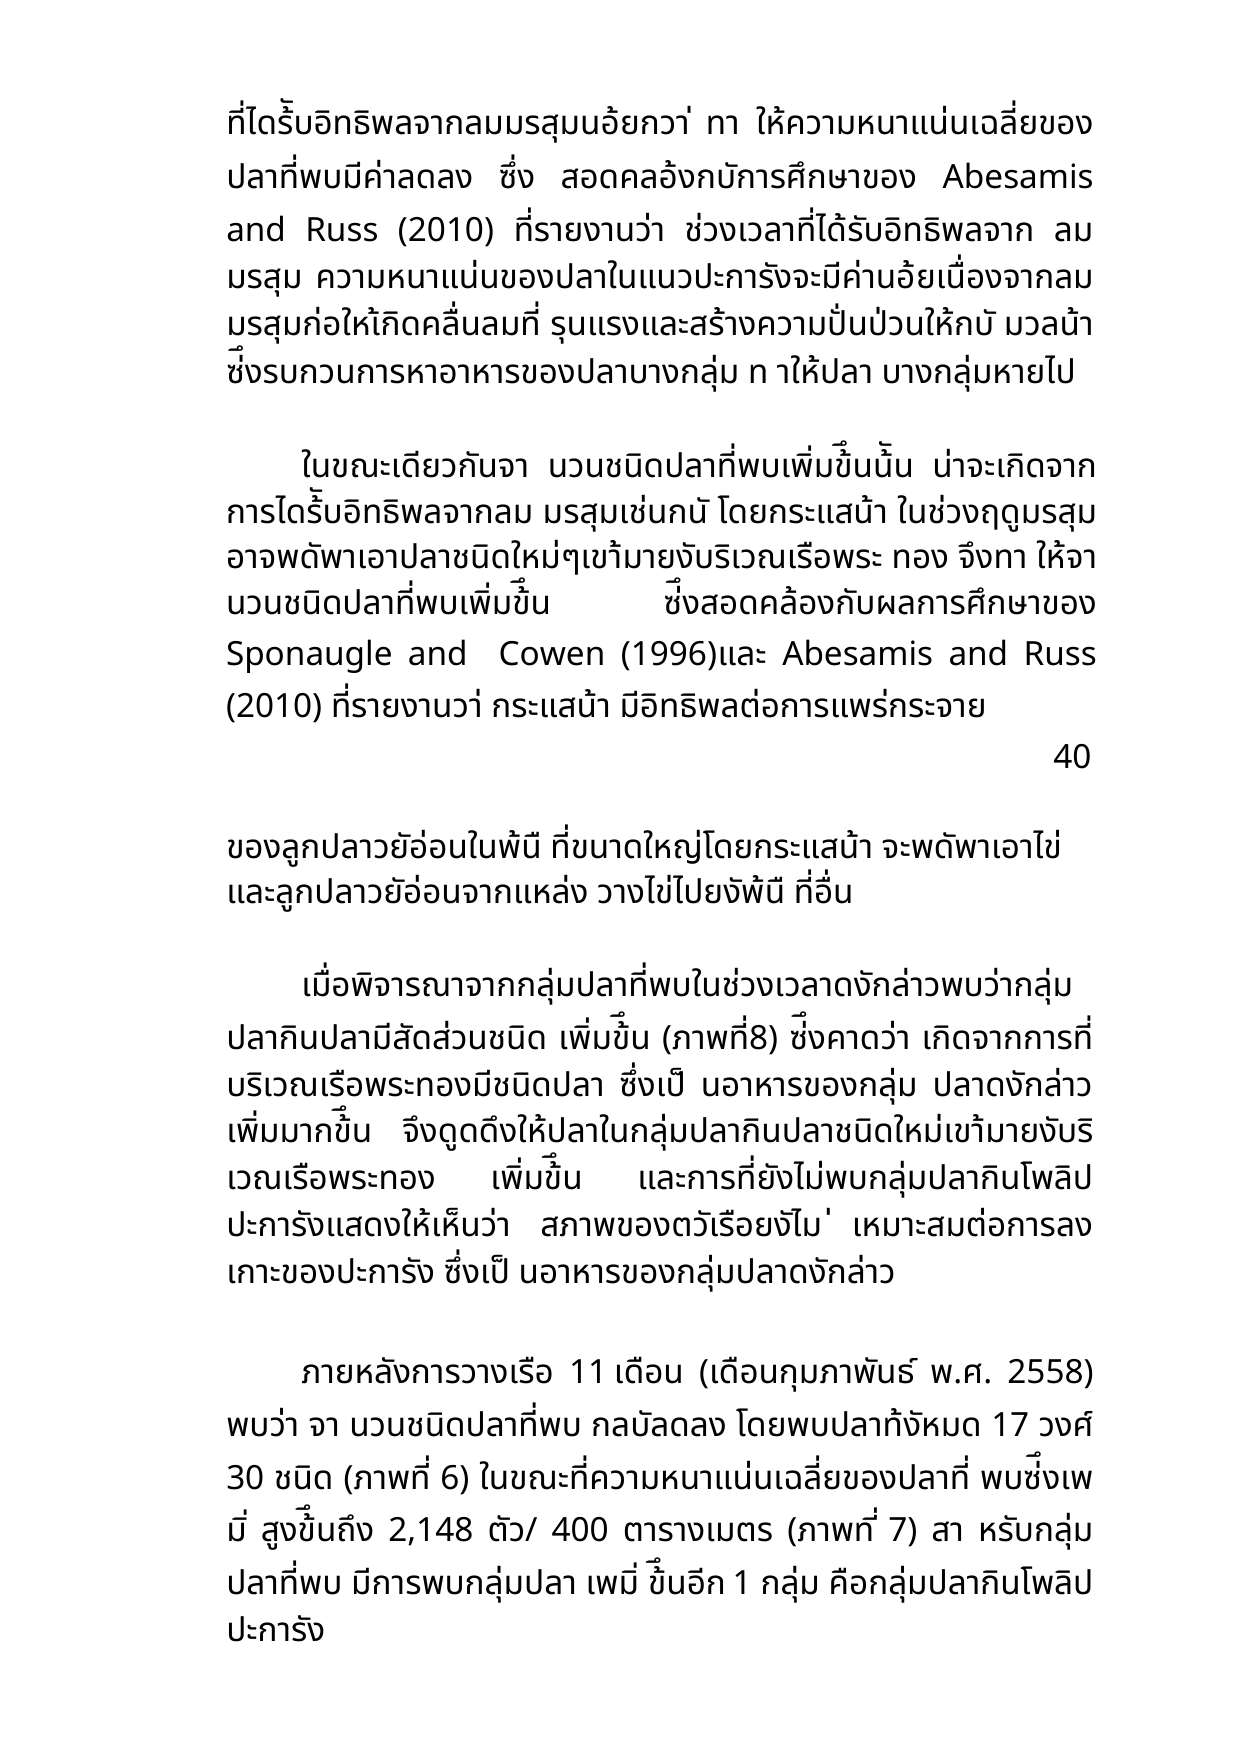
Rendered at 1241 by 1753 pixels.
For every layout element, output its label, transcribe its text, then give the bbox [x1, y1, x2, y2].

text 40 [223, 733, 1091, 778]
text เมื่อพิจารณาจากกลุ่มปลาที่พบในช่วงเวลาดงักล่าวพบว่ากลุ่มปลากินปลามีสัดส่วนชนิด เพิ่มข้ึน (ภาพที่8) ซ่ึงคาดว่า เกิดจากการที่บริเวณเรือพระทองมีชนิดปลา ซึ่งเป็ นอาหารของกลุ่ม ปลาดงักล่าวเพิ่มมากข้ึน จึงดูดดึงให้ปลาในกลุ่มปลากินปลาชนิดใหม่เขา้มายงับริเวณเรือพระทอง เพิ่มข้ึน และการที่ยังไม่พบกลุ่มปลากินโพลิปปะการังแสดงให้เห็นว่า สภาพของตวัเรือยงัไม่ เหมาะสมต่อการลงเกาะของปะการัง ซึ่งเป็ นอาหารของกลุ่มปลาดงักล่าว [226, 966, 1093, 1297]
text ภายหลังการวางเรือ 11เดือน (เดือนกุมภาพันธ์ พ.ศ. 2558) พบว่า จา นวนชนิดปลาที่พบ กลบัลดลง โดยพบปลาท้งัหมด 17 วงศ์ 30 ชนิด (ภาพที่ 6) ในขณะที่ความหนาแน่นเฉลี่ยของปลาที่ พบซ่ึงเพมิ่ สูงข้ึนถึง 2,148 ตัว/ 400 ตารางเมตร (ภาพที่ 7) สา หรับกลุ่มปลาที่พบ มีการพบกลุ่มปลา เพมิ่ ข้ึนอีก1 กลุ่ม คือกลุ่มปลากินโพลิปปะการัง [226, 1348, 1093, 1655]
text ของลูกปลาวยัอ่อนในพ้นื ที่ขนาดใหญ่โดยกระแสน้า จะพดัพาเอาไข่และลูกปลาวยัอ่อนจากแหล่ง วางไข่ไปยงัพ้นื ที่อื่น [226, 829, 1091, 917]
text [226, 105, 1093, 397]
text ในขณะเดียวกันจา นวนชนิดปลาที่พบเพิ่มข้ึนน้ัน น่าจะเกิดจากการไดร้ับอิทธิพลจากลม มรสุมเช่นกนั โดยกระแสน้า ในช่วงฤดูมรสุมอาจพดัพาเอาปลาชนิดใหม่ๆเขา้มายงับริเวณเรือพระ ทอง จึงทา ให้จา นวนชนิดปลาที่พบเพิ่มข้ึน ซ่ึงสอดคล้องกับผลการศึกษาของ Sponaugle and Cowen (1996)และ Abesamis and Russ (2010) ที่รายงานวา่ กระแสน้า มีอิทธิพลต่อการแพร่กระจาย [226, 448, 1097, 731]
